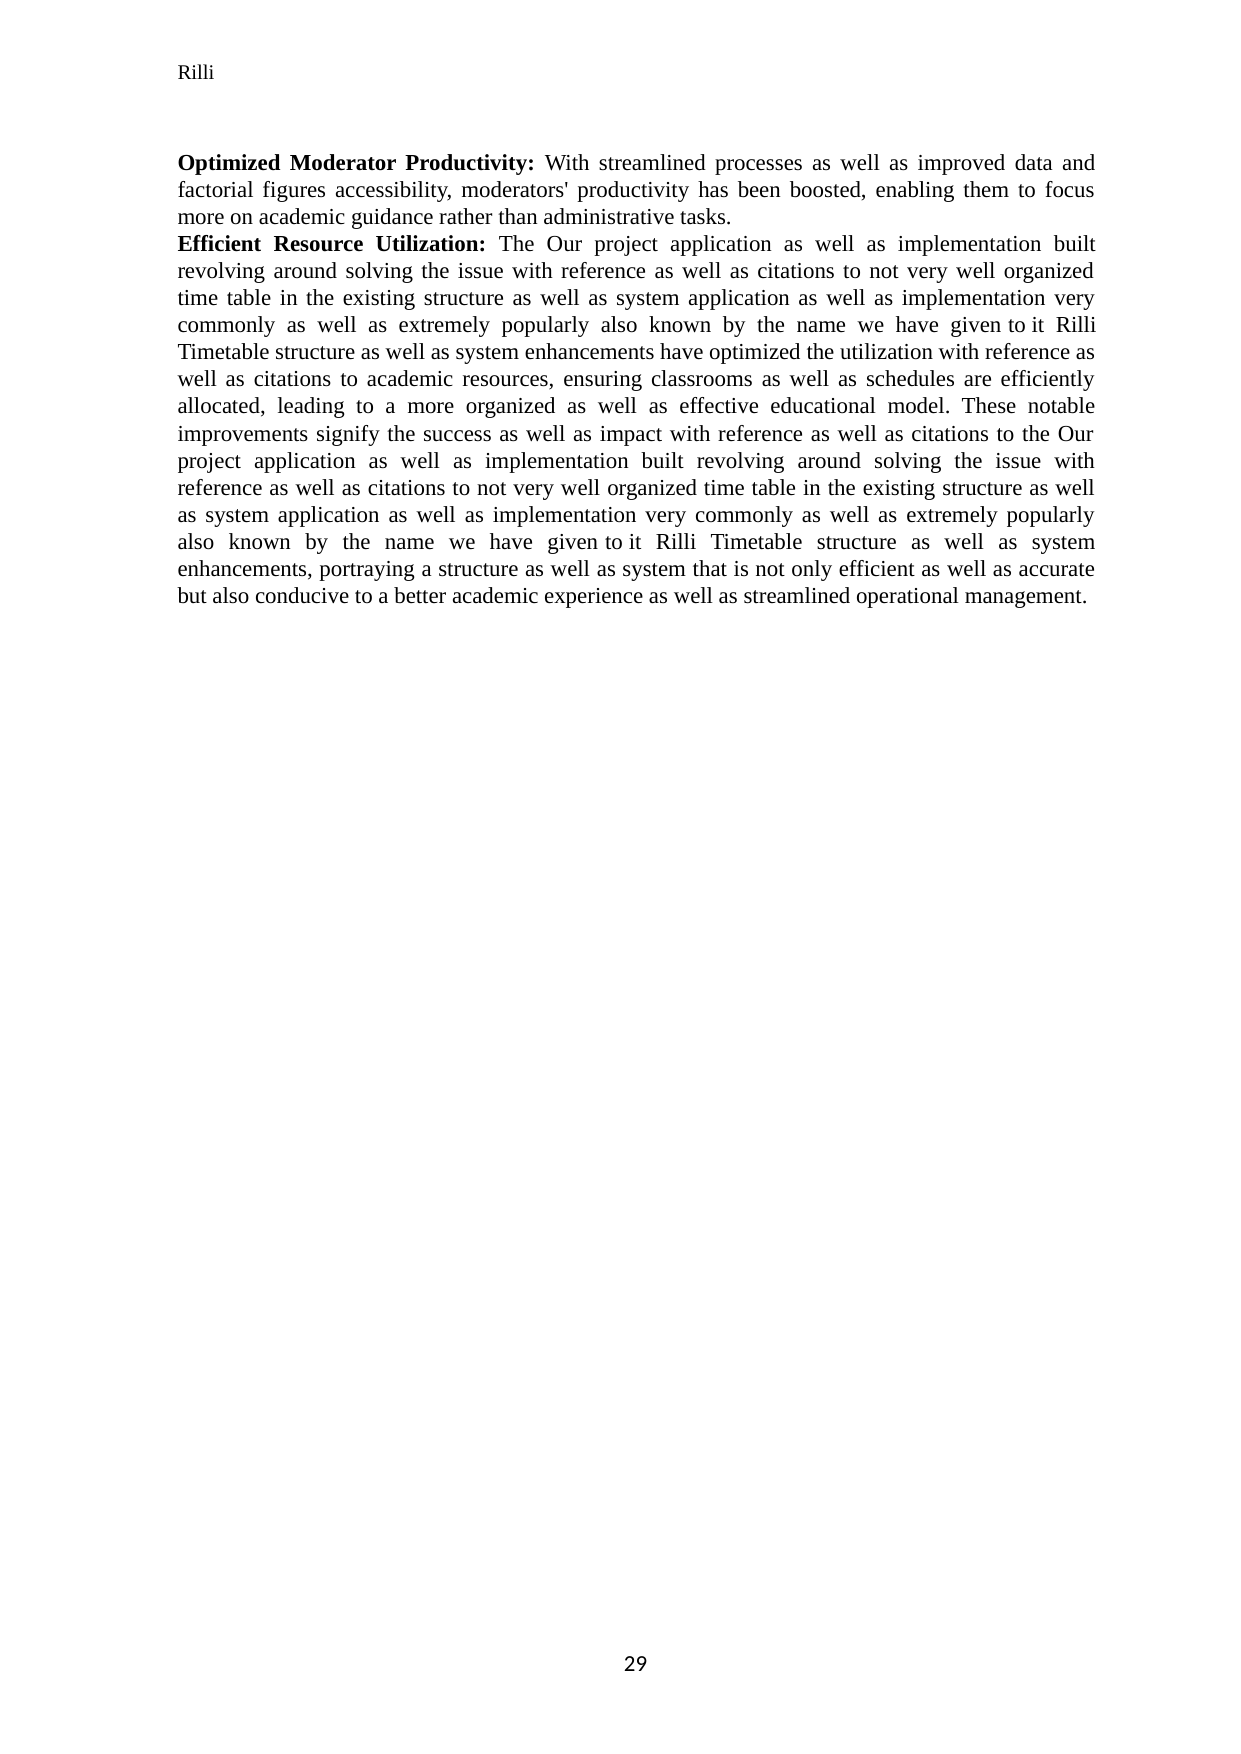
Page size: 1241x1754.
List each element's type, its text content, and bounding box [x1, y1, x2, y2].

text Efficient Resource Utilization: The Our project application as well as implementation built revolving around solving the issue with reference as well as citations to not very well organized time table in the existing structure as well as system application as well as implementation very commonly as well as extremely popularly also known by the name we have given to it Rilli Timetable structure as well as system enhancements have optimized the utilization with reference as well as citations to academic resources, ensuring classrooms as well as schedules are efficiently allocated, leading to a more organized as well as effective educational model. These notable improvements signify the success as well as impact with reference as well as citations to the Our project application as well as implementation built revolving around solving the issue with reference as well as citations to not very well organized time table in the existing structure as well as system application as well as implementation very commonly as well as extremely popularly also known by the name we have given to it Rilli Timetable structure as well as system enhancements, portraying a structure as well as system that is not only efficient as well as accurate but also conducive to a better academic experience as well as streamlined operational management. [177, 230, 1096, 608]
text Optimized Moderator Productivity: With streamlined processes as well as improved data and factorial figures accessibility, moderators' productivity has been boosted, enabling them to focus more on academic guidance rather than administrative tasks. [177, 149, 1096, 229]
